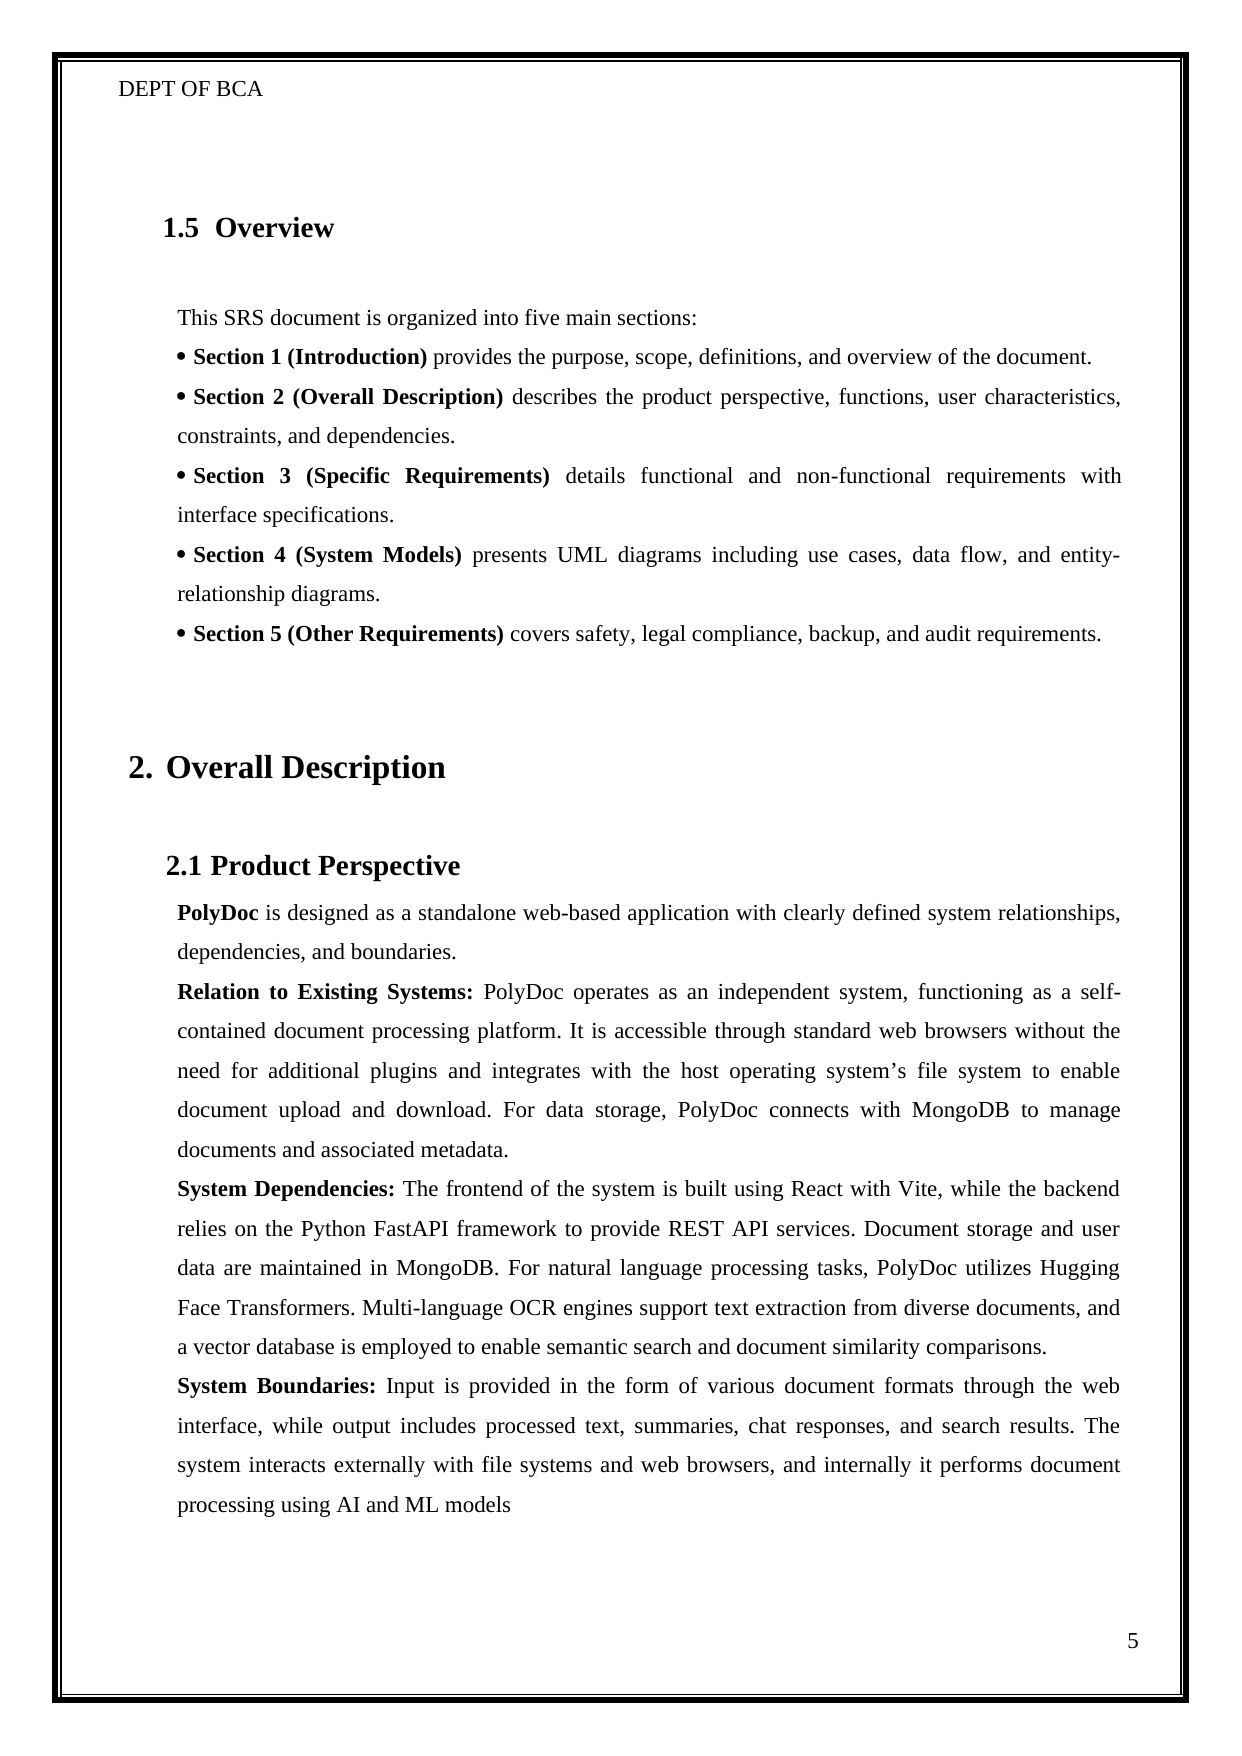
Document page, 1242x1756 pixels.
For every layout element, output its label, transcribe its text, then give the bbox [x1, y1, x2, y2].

text System Boundaries: Input is provided in the form of various document formats through the web interface, while output includes processed text, summaries, chat responses, and search results. The system interacts externally with file systems and web browsers, and internally it performs document processing using AI and ML models [177, 1372, 1122, 1517]
list Section 3 (Specific Requirements) details functional and non-functional requirements with interface specifications. [177, 462, 1122, 527]
text PolyDoc is designed as a standalone web-based application with clearly defined system relationships, dependencies, and boundaries. [177, 899, 1122, 964]
text System Dependencies: The frontend of the system is built using React with Vite, while the backend relies on the Python FastAPI framework to provide REST API services. Document storage and user data are maintained in MongoDB. For natural language processing tasks, PolyDoc utilizes Hugging Face Transformers. Multi-language OCR engines support text extraction from diverse documents, and a vector database is employed to enable semantic search and document similarity comparisons. [177, 1175, 1122, 1359]
list Section 5 (Other Requirements) covers safety, legal compliance, backup, and audit requirements. [177, 619, 1122, 646]
list Section 4 (System Models) presents UML diagrams including use cases, data flow, and entity-relationship diagrams. [177, 541, 1122, 606]
subtitle Product Perspective [166, 848, 1138, 882]
list Section 1 (Introduction) provides the purpose, scope, definitions, and overview of the document. [177, 343, 1122, 369]
text This SRS document is organized into five main sections: [177, 304, 1122, 330]
subtitle Overview [162, 210, 1138, 244]
list Section 2 (Overall Description) describes the product perspective, functions, user characteristics, constraints, and dependencies. [177, 383, 1122, 448]
subtitle Overall Description [128, 747, 1138, 786]
text Relation to Existing Systems: PolyDoc operates as an independent system, functioning as a self-contained document processing platform. It is accessible through standard web browsers without the need for additional plugins and integrates with the host operating system’s file system to enable document upload and download. For data storage, PolyDoc connects with MongoDB to manage documents and associated metadata. [177, 978, 1122, 1162]
